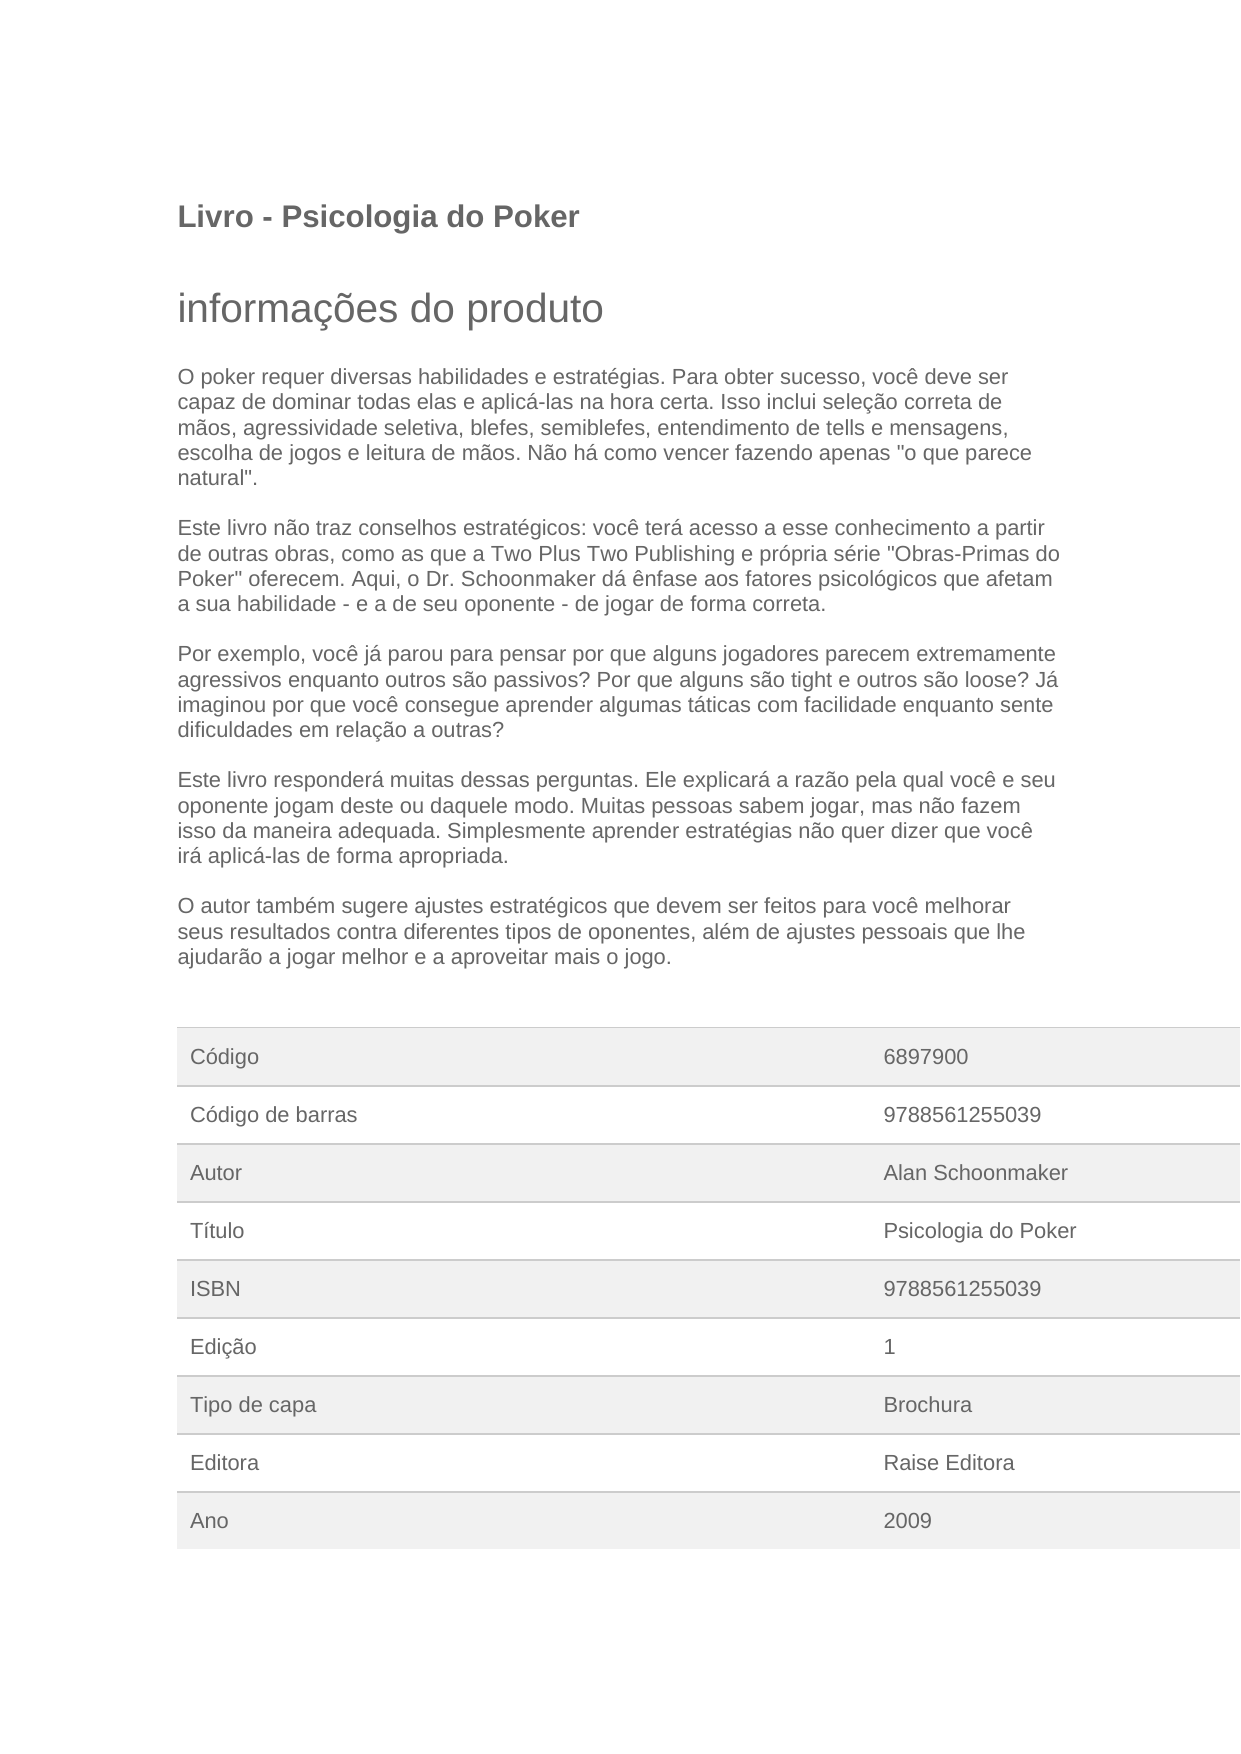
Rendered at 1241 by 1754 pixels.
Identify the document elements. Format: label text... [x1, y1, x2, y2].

table_cell Raise Editora [871, 1435, 1240, 1491]
table_cell Psicologia do Poker [871, 1203, 1240, 1259]
text O poker requer diversas habilidades e estratégias. Para obter sucesso, você deve ser capaz de dominar todas elas e aplicá-las na hora certa. Isso inclui seleção correta de mãos, agressividade seletiva, blefes, semiblefes, entendimento de tells e mensagens, escolha de jogos e leitura de mãos. Não há como vencer fazendo apenas "o que parece natural". Este livro não traz conselhos estratégicos: você terá acesso a esse conhecimento a partir de outras obras, como as que a Two Plus Two Publishing e própria série "Obras-Primas do Poker" oferecem. Aqui, o Dr. Schoonmaker dá ênfase aos fatores psicológicos que afetam a sua habilidade - e a de seu oponente - de jogar de forma correta. Por exemplo, você já parou para pensar por que alguns jogadores parecem extremamente agressivos enquanto outros são passivos? Por que alguns são tight e outros são loose? Já imaginou por que você consegue aprender algumas táticas com facilidade enquanto sente dificuldades em relação a outras? Este livro responderá muitas dessas perguntas. Ele explicará a razão pela qual você e seu oponente jogam deste ou daquele modo. Muitas pessoas sabem jogar, mas não fazem isso da maneira adequada. Simplesmente aprender estratégias não quer dizer que você irá aplicá-las de forma apropriada. O autor também sugere ajustes estratégicos que devem ser feitos para você melhorar seus resultados contra diferentes tipos de oponentes, além de ajustes pessoais que lhe ajudarão a jogar melhor e a aproveitar mais o jogo. [177, 364, 1063, 969]
table_cell Ano [177, 1493, 871, 1549]
table_cell ISBN [177, 1261, 871, 1317]
table_cell Autor [177, 1145, 871, 1201]
table_cell Título [177, 1203, 871, 1259]
table_cell Editora [177, 1435, 871, 1491]
subtitle informações do produto [177, 284, 1063, 331]
table_cell 2009 [871, 1493, 1240, 1549]
table_header 6897900 [871, 1028, 1240, 1085]
table_cell Código de barras [177, 1087, 871, 1143]
table_header Código [177, 1028, 871, 1085]
table_cell 1 [871, 1319, 1240, 1375]
table_cell Alan Schoonmaker [871, 1145, 1240, 1201]
table_cell Brochura [871, 1377, 1240, 1433]
table_cell 9788561255039 [871, 1261, 1240, 1317]
table_cell Tipo de capa [177, 1377, 871, 1433]
table_cell 9788561255039 [871, 1087, 1240, 1143]
table_cell Edição [177, 1319, 871, 1375]
subtitle Livro - Psicologia do Poker [177, 198, 1063, 234]
